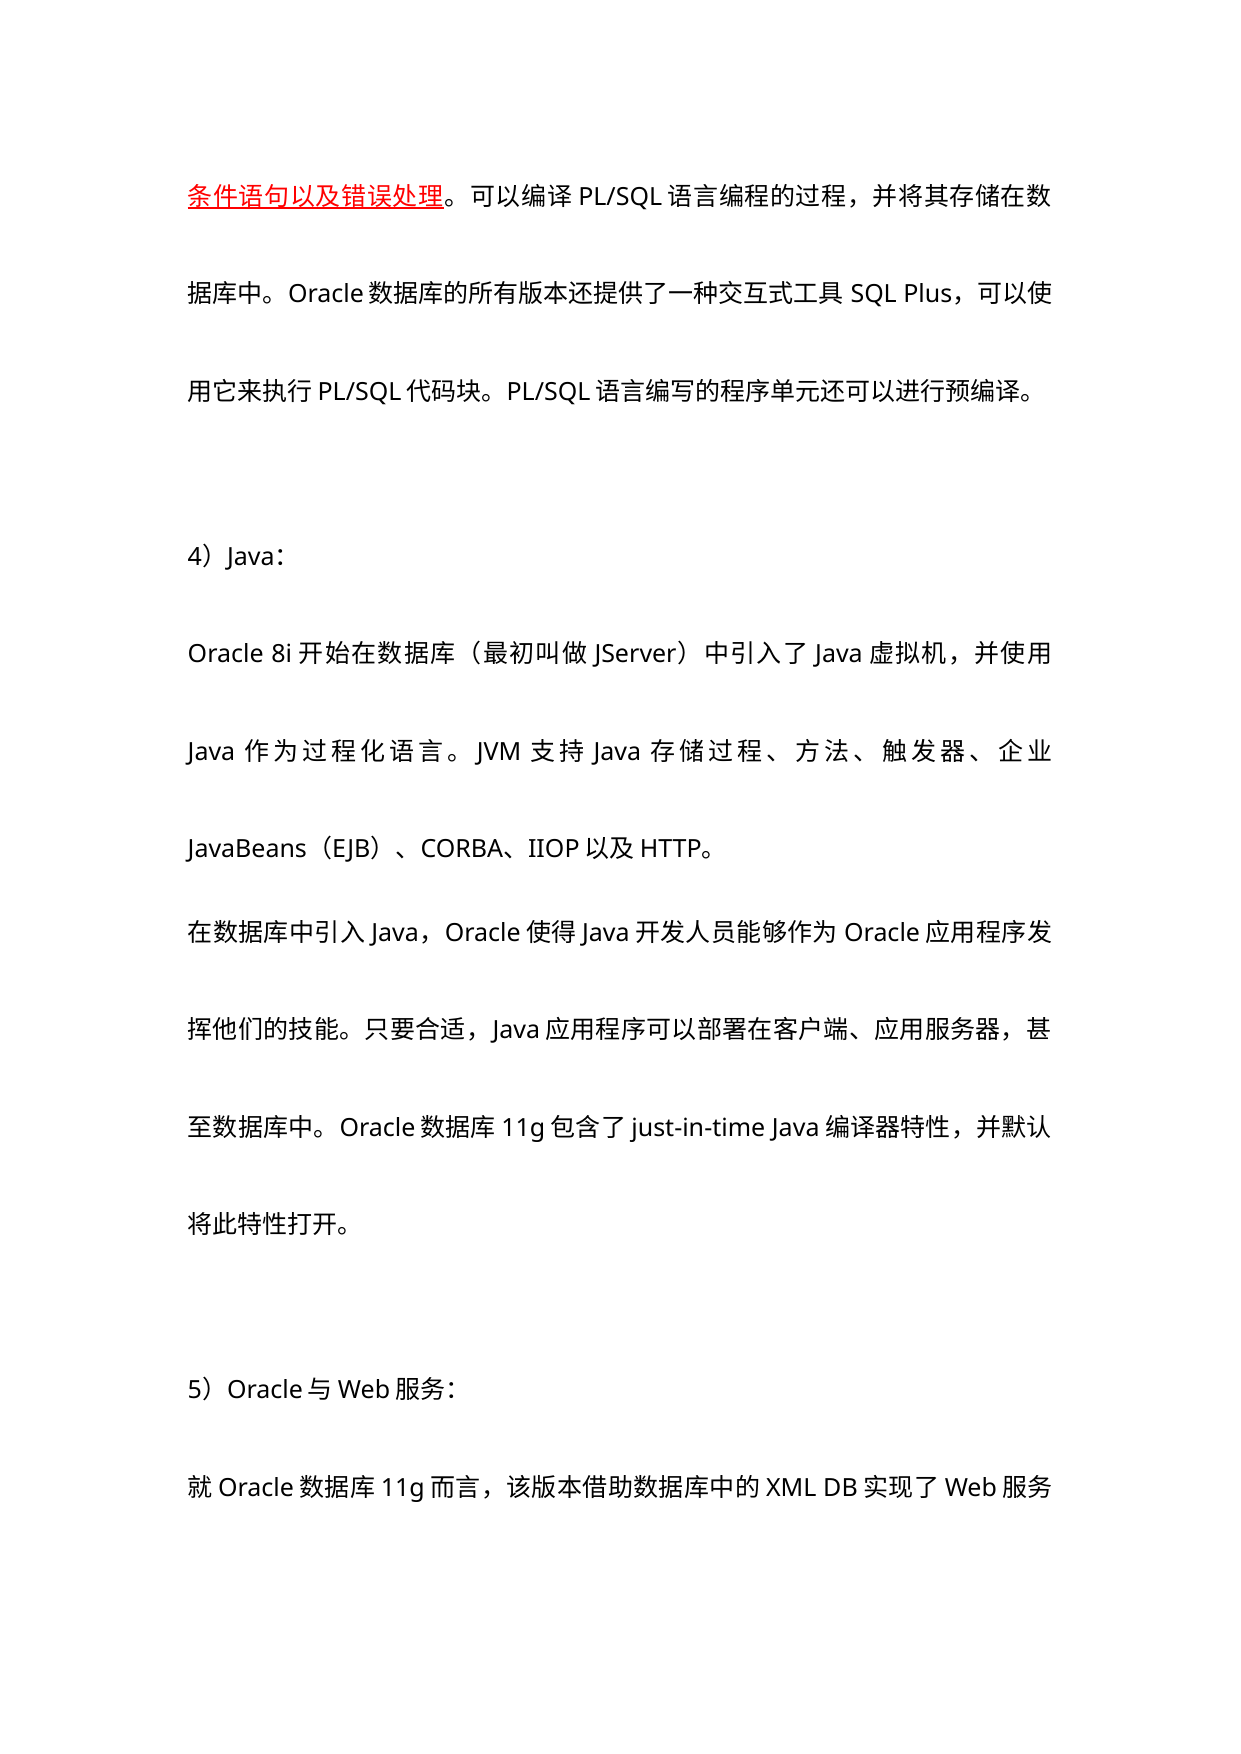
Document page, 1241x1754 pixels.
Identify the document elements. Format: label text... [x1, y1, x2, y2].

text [187, 162, 1053, 422]
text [187, 1355, 1053, 1518]
text 4）Java： Oracle 8i开始在数据库（最初叫做JServer）中引入了Java虚拟机，并使用Java作为过程化语言。JVM支持Java存储过程、方法、触发器、企业JavaBeans（EJB）、CORBA、IIOP以及HTTP。 [187, 522, 1053, 879]
text 在数据库中引入Java，Oracle使得Java开发人员能够作为Oracle应用程序发挥他们的技能。只要合适，Java应用程序可以部署在客户端、应用服务器，甚至数据库中。Oracle数据库11g包含了just-in-time Java编译器特性，并默认将此特性打开。 [187, 898, 1053, 1255]
